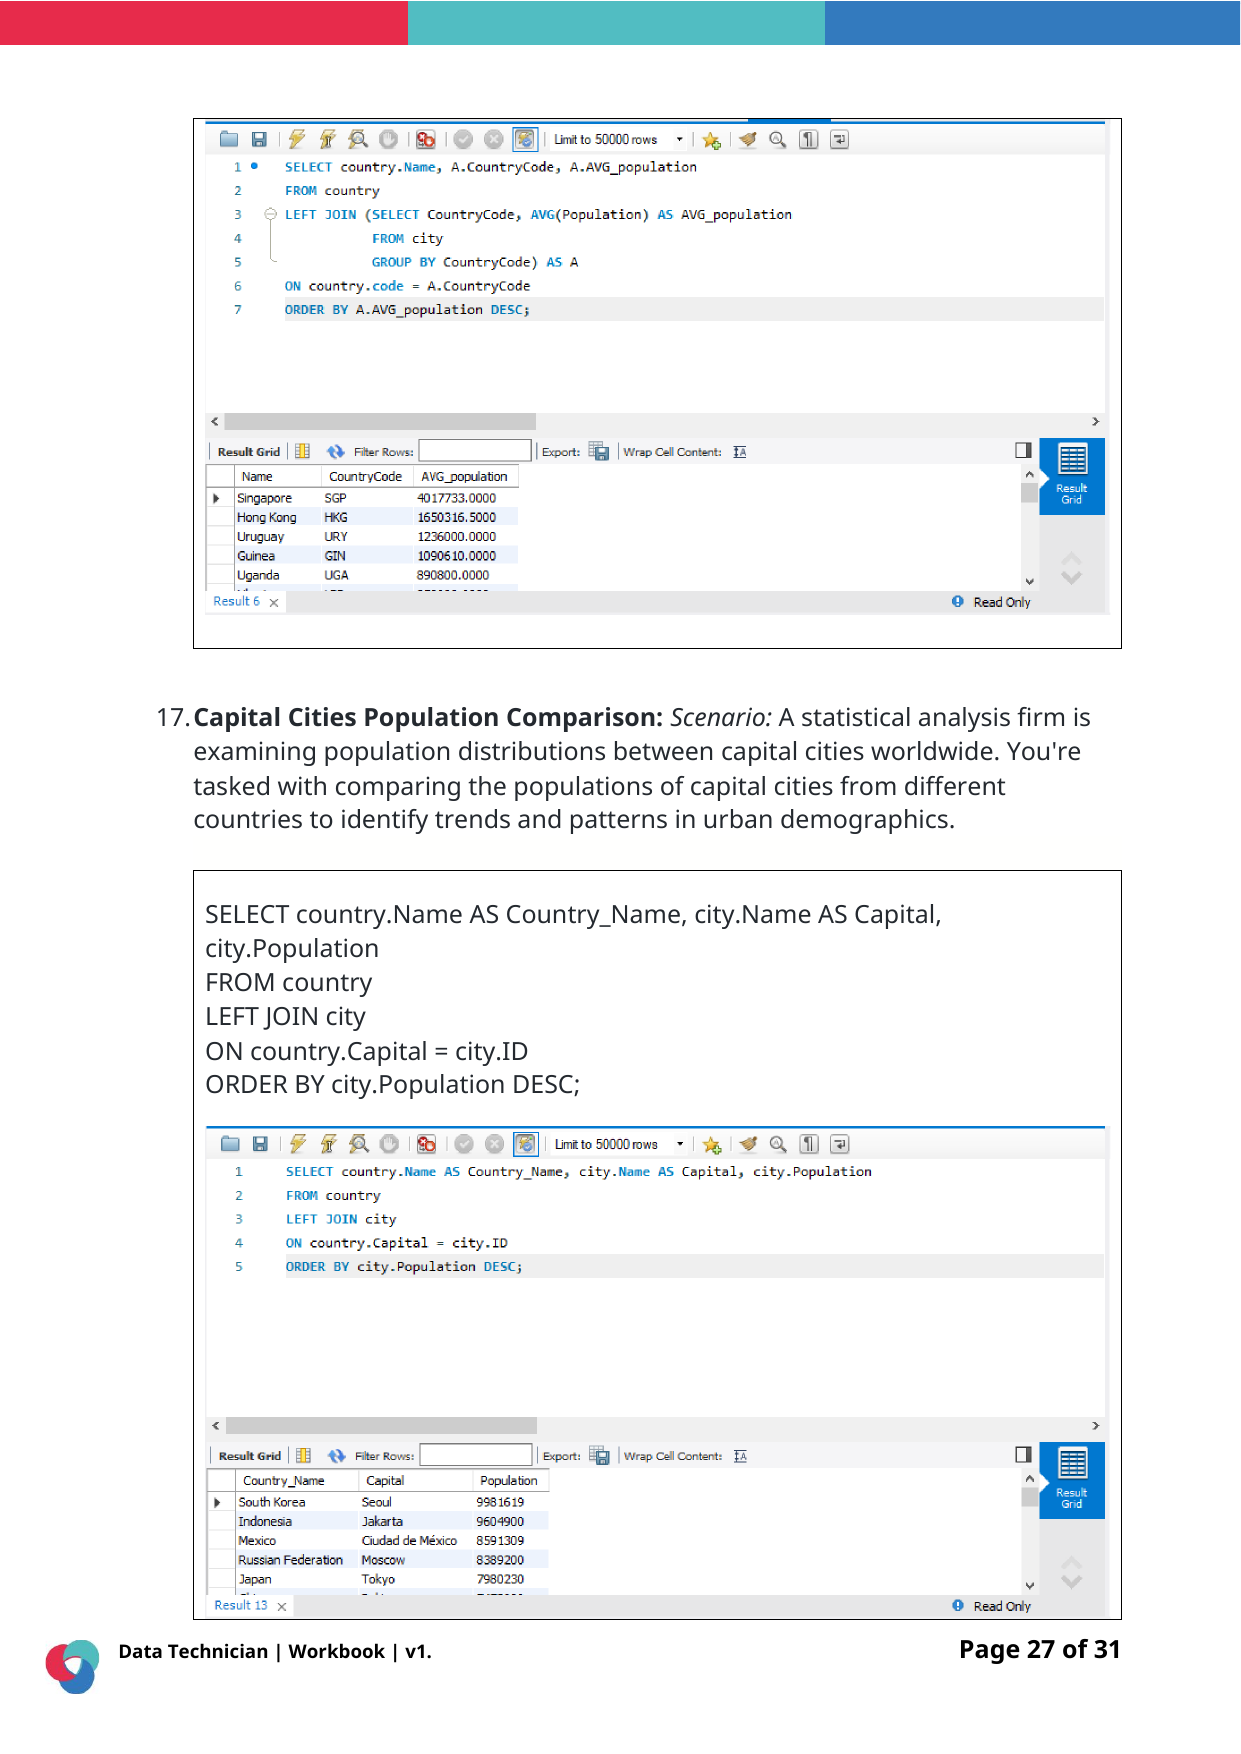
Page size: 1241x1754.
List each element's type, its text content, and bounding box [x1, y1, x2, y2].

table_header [194, 119, 1121, 648]
picture [205, 1126, 1111, 1619]
picture [205, 119, 1111, 615]
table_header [194, 871, 1121, 1619]
picture [45, 1640, 100, 1694]
list Capital Cities Population Comparison: Scenario: A statistical analysis firm is examining population distributions between capital cities worldwide. You're tasked with comparing the populations of capital cities from different countries to identify trends and patterns in urban demographics. [156, 700, 1122, 836]
